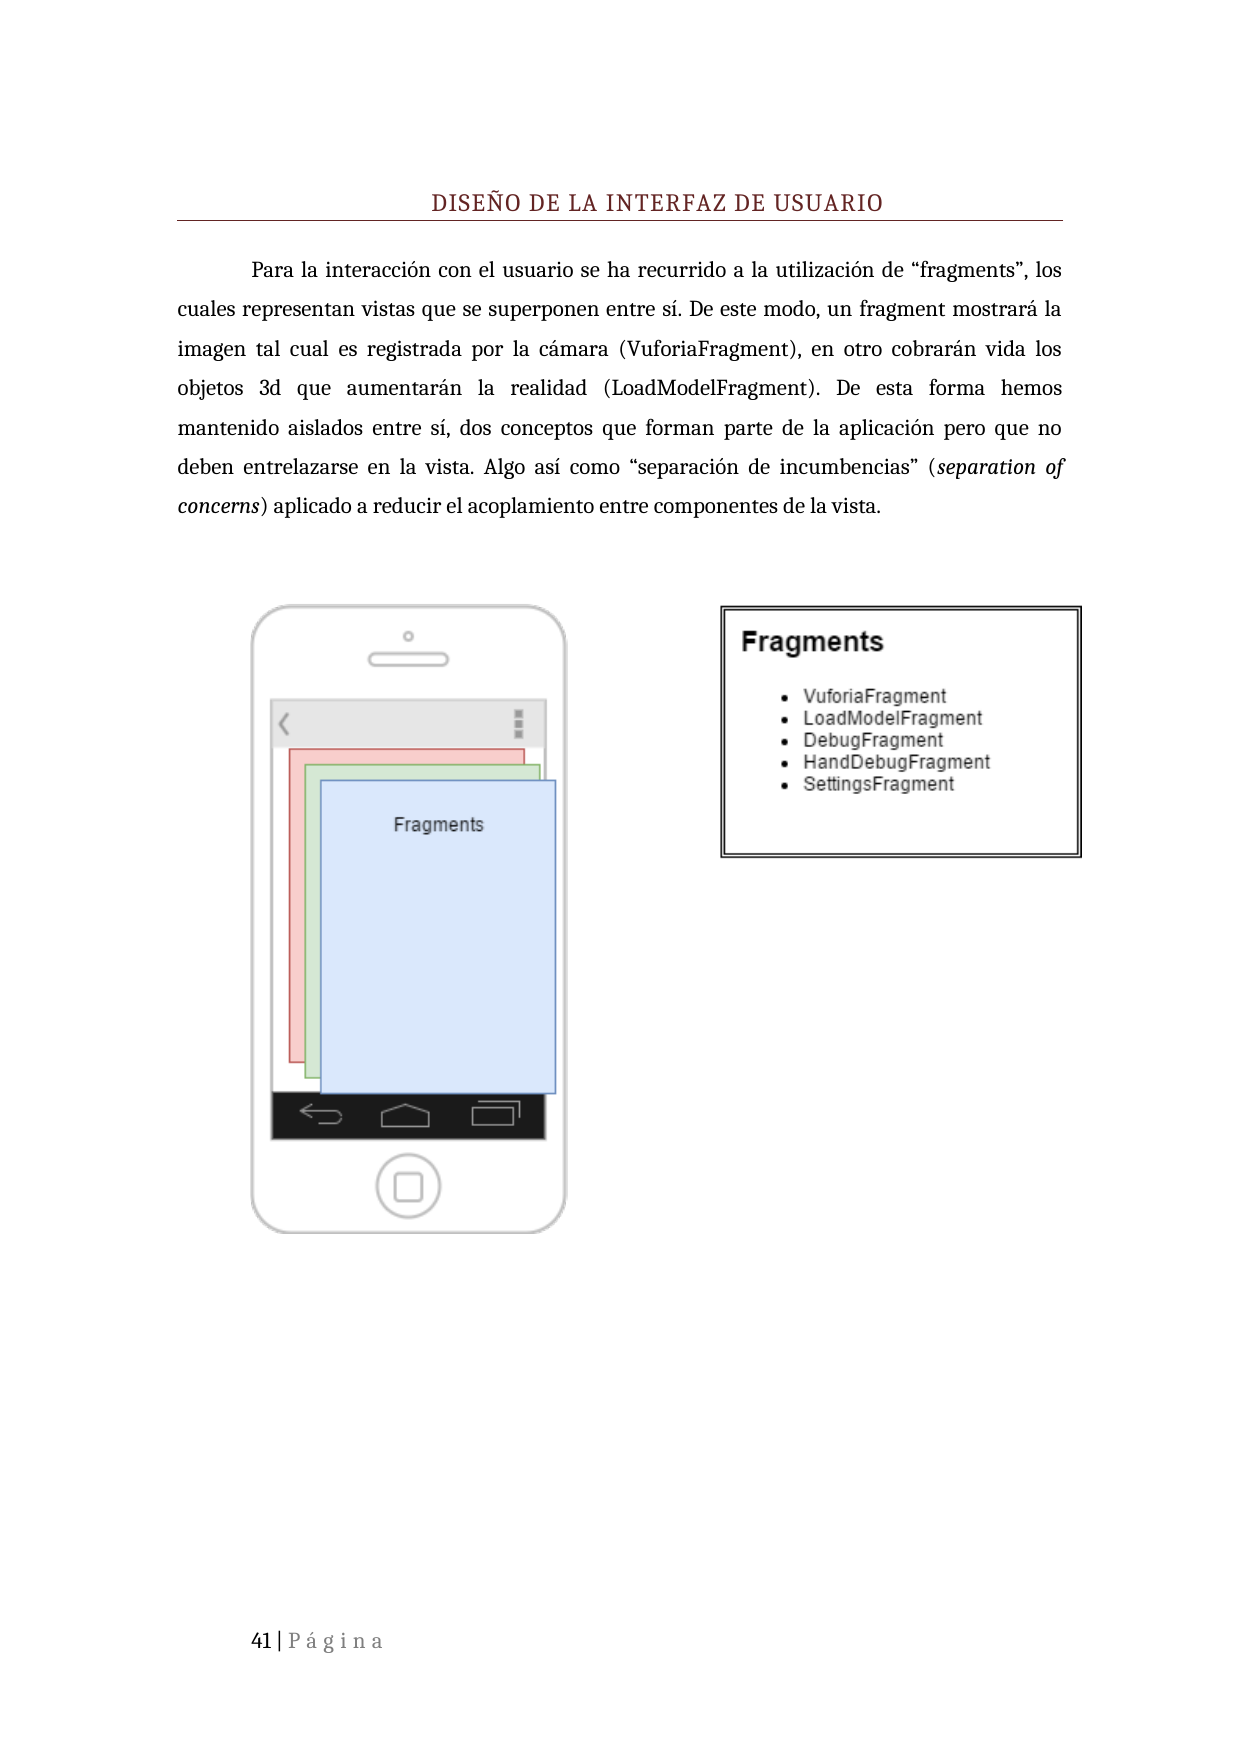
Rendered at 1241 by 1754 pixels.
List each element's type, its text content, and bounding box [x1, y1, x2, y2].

text Para la interacción con el usuario se ha recurrido a la utilización de “fragments”, los cuales representan vistas que se superponen entre sí. De este modo, un fragment mostrará la imagen tal cual es registrada por la cámara (VuforiaFragment), en otro cobrarán vida los objetos 3d que aumentarán la realidad (LoadModelFragment). De esta forma hemos mantenido aislados entre sí, dos conceptos que forman parte de la aplicación pero que no deben entrelazarse en la vista. Algo así como “separación de incumbencias” (separation of concerns) aplicado a reducir el acoplamiento entre componentes de la vista. [177, 256, 1063, 519]
picture [250, 592, 1082, 1234]
subtitle Diseño de la Interfaz de Usuario [177, 189, 1063, 220]
